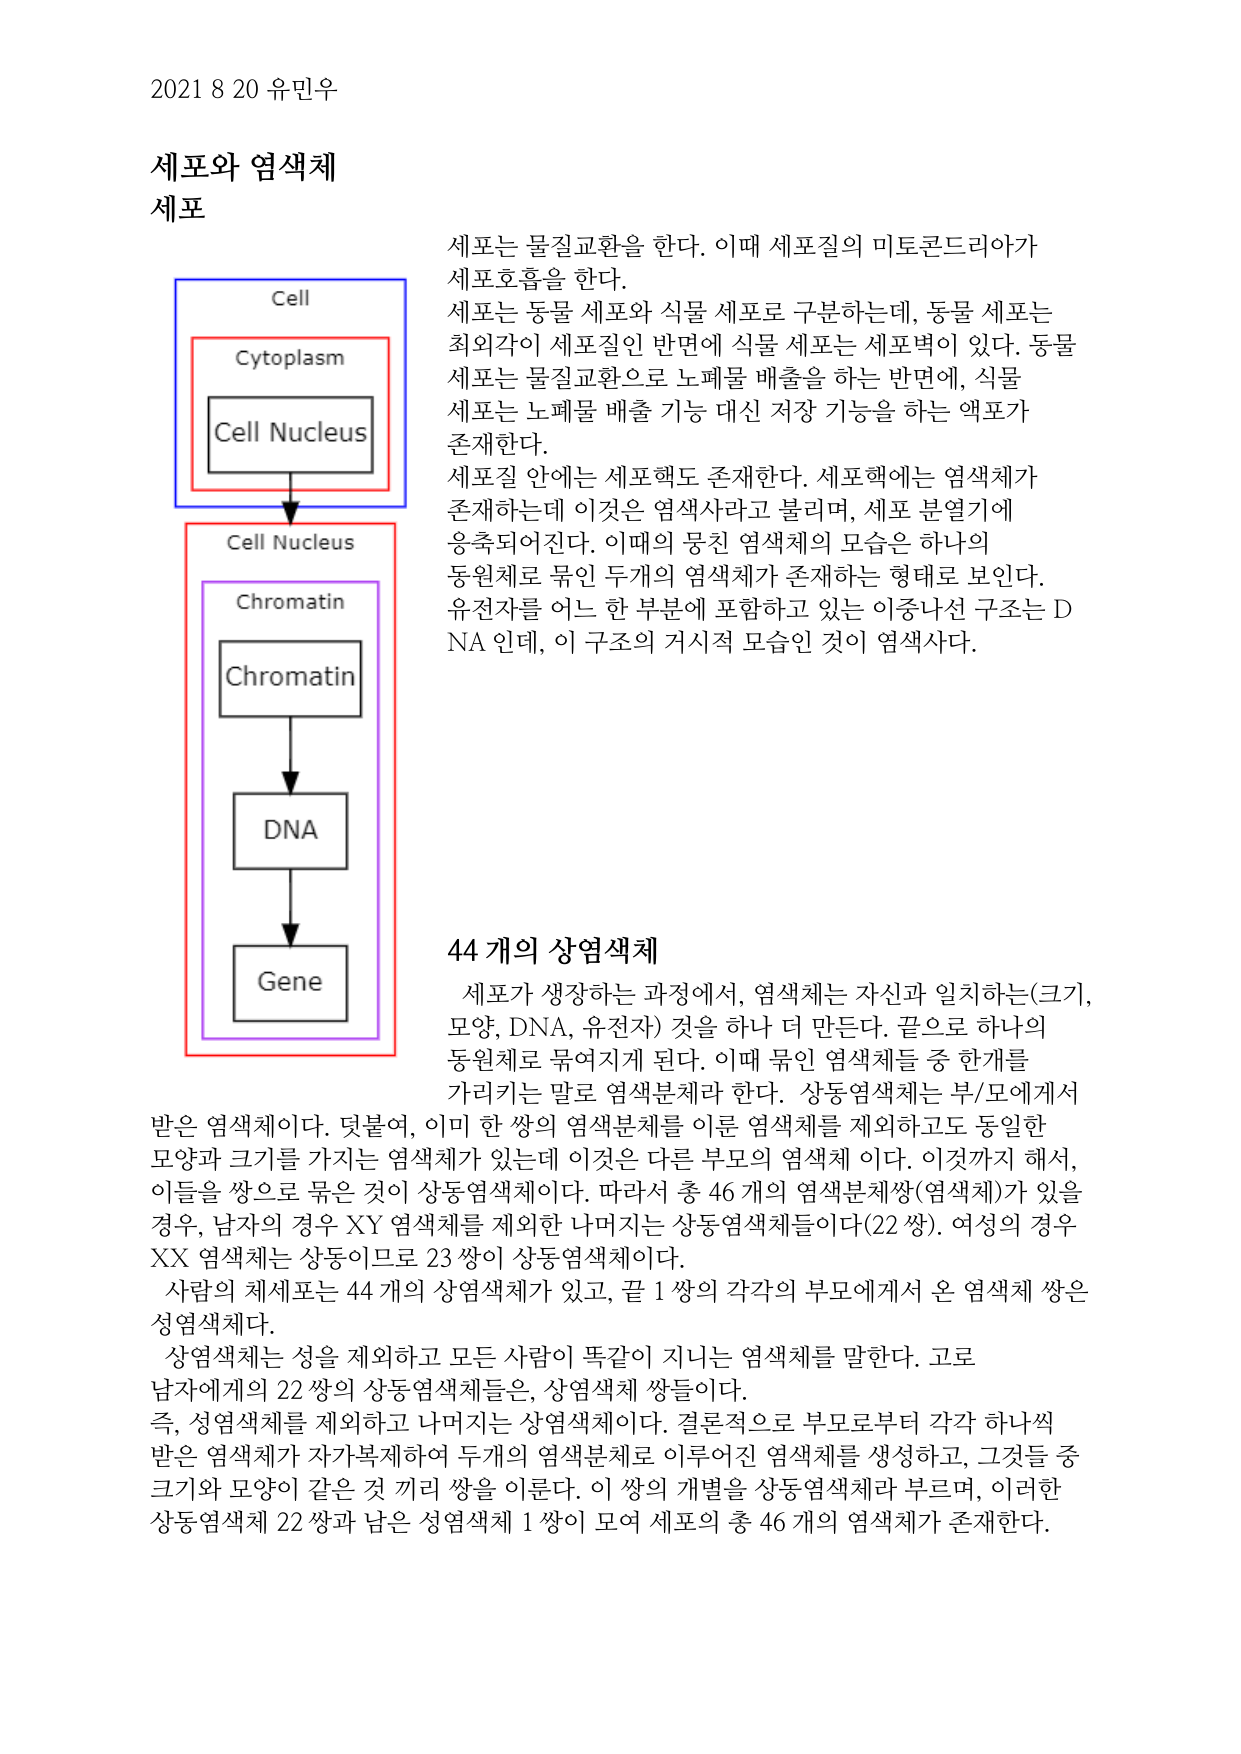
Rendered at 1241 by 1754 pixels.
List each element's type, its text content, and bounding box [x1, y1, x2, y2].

text 세포는 물질교환을 한다. 이때 세포질의 미토콘드리아가 세포호흡을 한다. [150, 232, 1090, 294]
text 유전자를 어느 한 부분에 포함하고 있는 이중나선 구조는 DNA인데, 이 구조의 거시적 모습인 것이 염색사다. [429, 595, 1090, 657]
text 즉, 성염색체를 제외하고 나머지는 상염색체이다. 결론적으로 부모로부터 각각 하나씩 받은 염색체가 자가복제하여 두개의 염색분체로 이루어진 염색체를 생성하고, 그것들 중 크기와 모양이 같은 것 끼리 쌍을 이룬다. 이 쌍의 개별을 상동염색체라 부르며, 이러한 상동염색체 22쌍과 남은 성염색체 1쌍이 모여 세포의 총 46개의 염색체가 존재한다. [150, 1409, 1090, 1537]
text 세포는 동물 세포와 식물 세포로 구분하는데, 동물 세포는 최외각이 세포질인 반면에 식물 세포는 세포벽이 있다. 동물 세포는 물질교환으로 노폐물 배출을 하는 반면에, 식물 세포는 노폐물 배출 기능 대신 저장 기능을 하는 액포가 존재한다. [429, 298, 1090, 459]
subtitle 44개의 상염색체 [429, 934, 1090, 968]
title 세포 [150, 192, 1090, 226]
text 사람의 체세포는 44개의 상염색체가 있고, 끝 1쌍의 각각의 부모에게서 온 염색체 쌍은 성염색체다. [150, 1277, 1090, 1339]
picture [150, 254, 429, 1080]
text 상염색체는 성을 제외하고 모든 사람이 똑같이 지니는 염색체를 말한다. 고로 남자에게의 22쌍의 상동염색체들은, 상염색체 쌍들이다. [150, 1343, 1090, 1405]
title 세포와 염색체 [150, 150, 1090, 186]
text 세포가 생장하는 과정에서, 염색체는 자신과 일치하는(크기, 모양, DNA, 유전자) 것을 하나 더 만든다. 끝으로 하나의 동원체로 묶여지게 된다. 이때 묶인 염색체들 중 한개를 가리키는 말로 염색분체라 한다. 상동염색체는 부/모에게서 받은 염색체이다. 덧붙여, 이미 한 쌍의 염색분체를 이룬 염색체를 제외하고도 동일한 모양과 크기를 가지는 염색체가 있는데 이것은 다른 부모의 염색체 이다. 이것까지 해서, 이들을 쌍으로 묶은 것이 상동염색체이다. 따라서 총 46개의 염색분체쌍(염색체)가 있을 경우, 남자의 경우 XY염색체를 제외한 나머지는 상동염색체들이다(22쌍). 여성의 경우 XX 염색체는 상동이므로 23쌍이 상동염색체이다. [150, 980, 1090, 1273]
text 세포질 안에는 세포핵도 존재한다. 세포핵에는 염색체가 존재하는데 이것은 염색사라고 불리며, 세포 분열기에 응축되어진다. 이때의 뭉친 염색체의 모습은 하나의 동원체로 묶인 두개의 염색체가 존재하는 형태로 보인다. [429, 463, 1090, 591]
